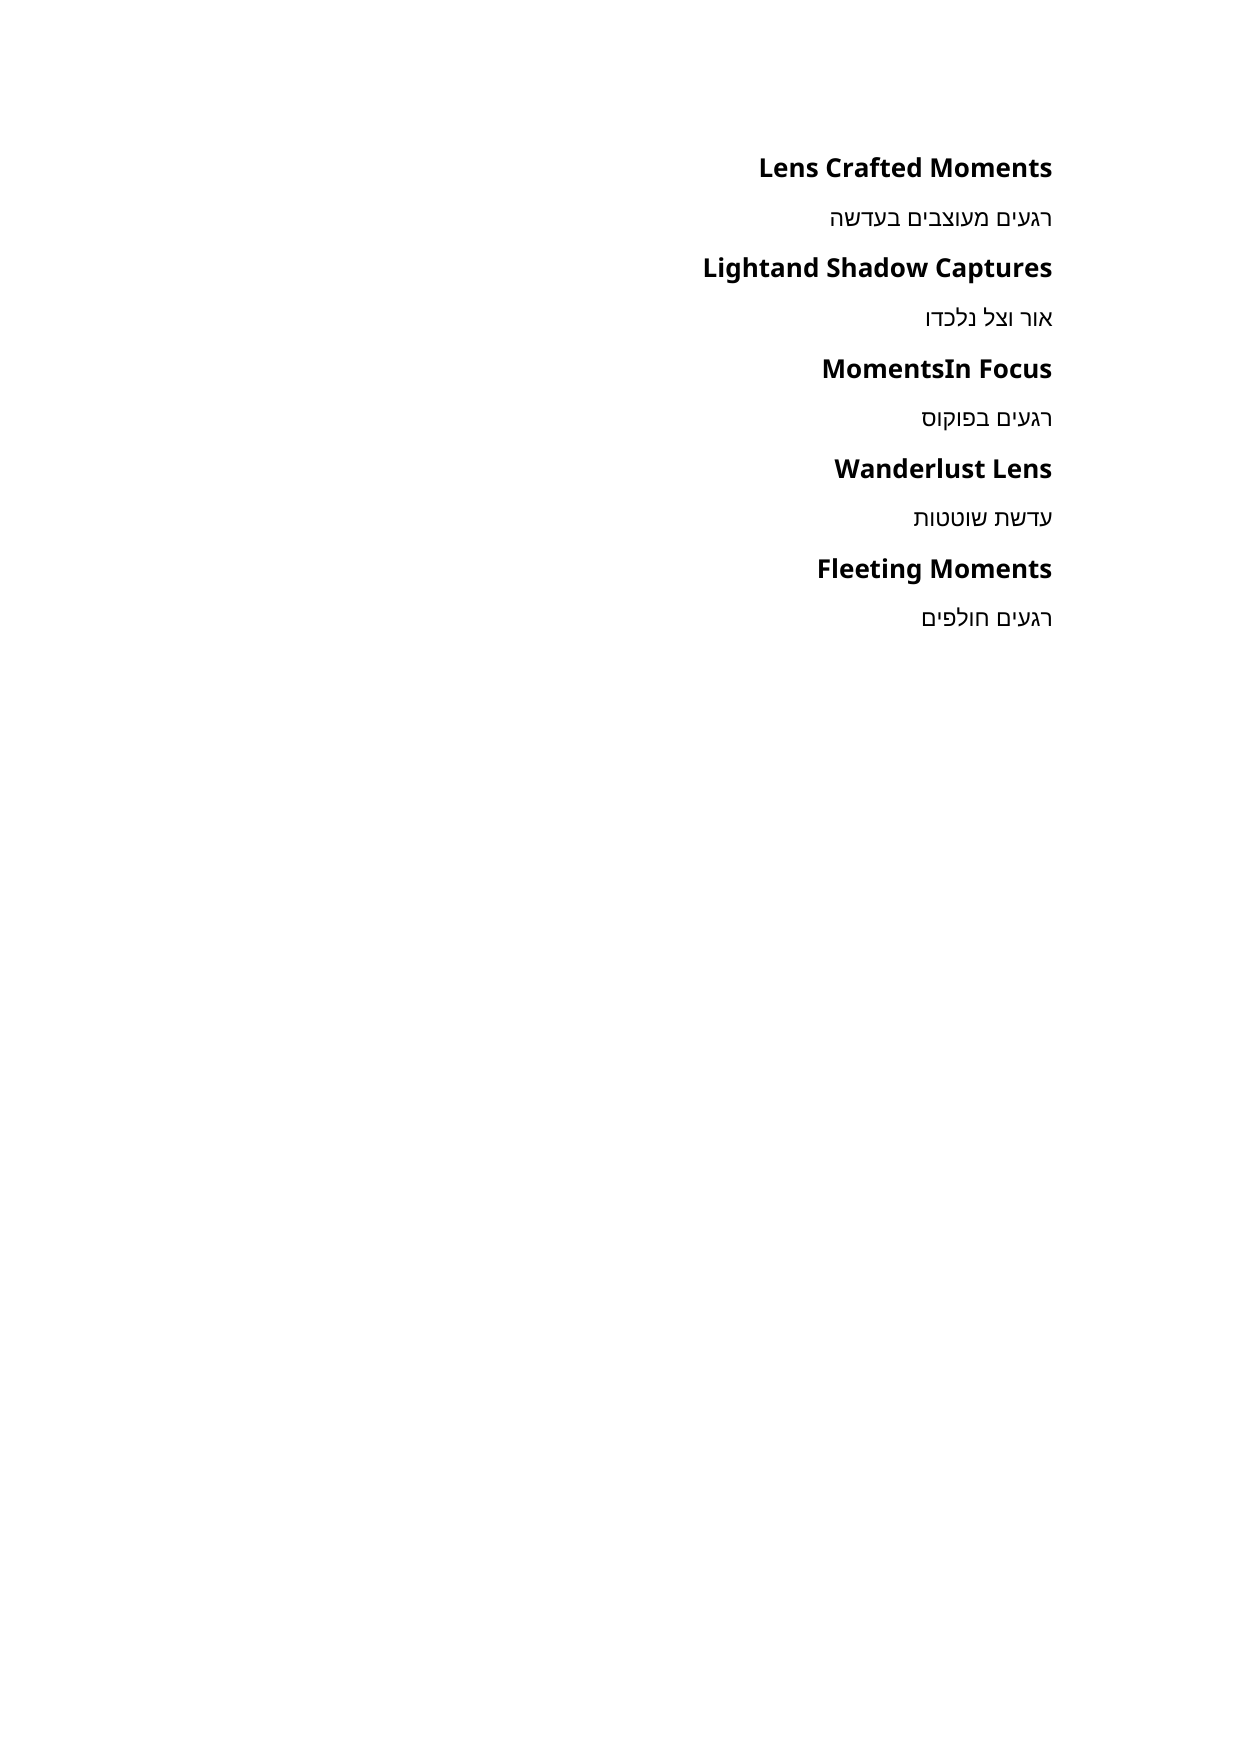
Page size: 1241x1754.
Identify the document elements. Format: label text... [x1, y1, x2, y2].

text רגעים חולפים [187, 605, 1053, 632]
text Fleeting Moments [187, 550, 1053, 586]
text רגעים מעוצבים בעדשה [187, 205, 1053, 231]
text אור וצל נלכדו [187, 305, 1053, 331]
text רגעים בפוקוס [187, 405, 1053, 432]
text Lightand Shadow Captures [187, 250, 1053, 286]
text Wanderlust Lens [187, 450, 1053, 486]
text Lens Crafted Moments [187, 150, 1053, 186]
text עדשת שוטטות [187, 505, 1053, 532]
text MomentsIn Focus [187, 350, 1053, 386]
